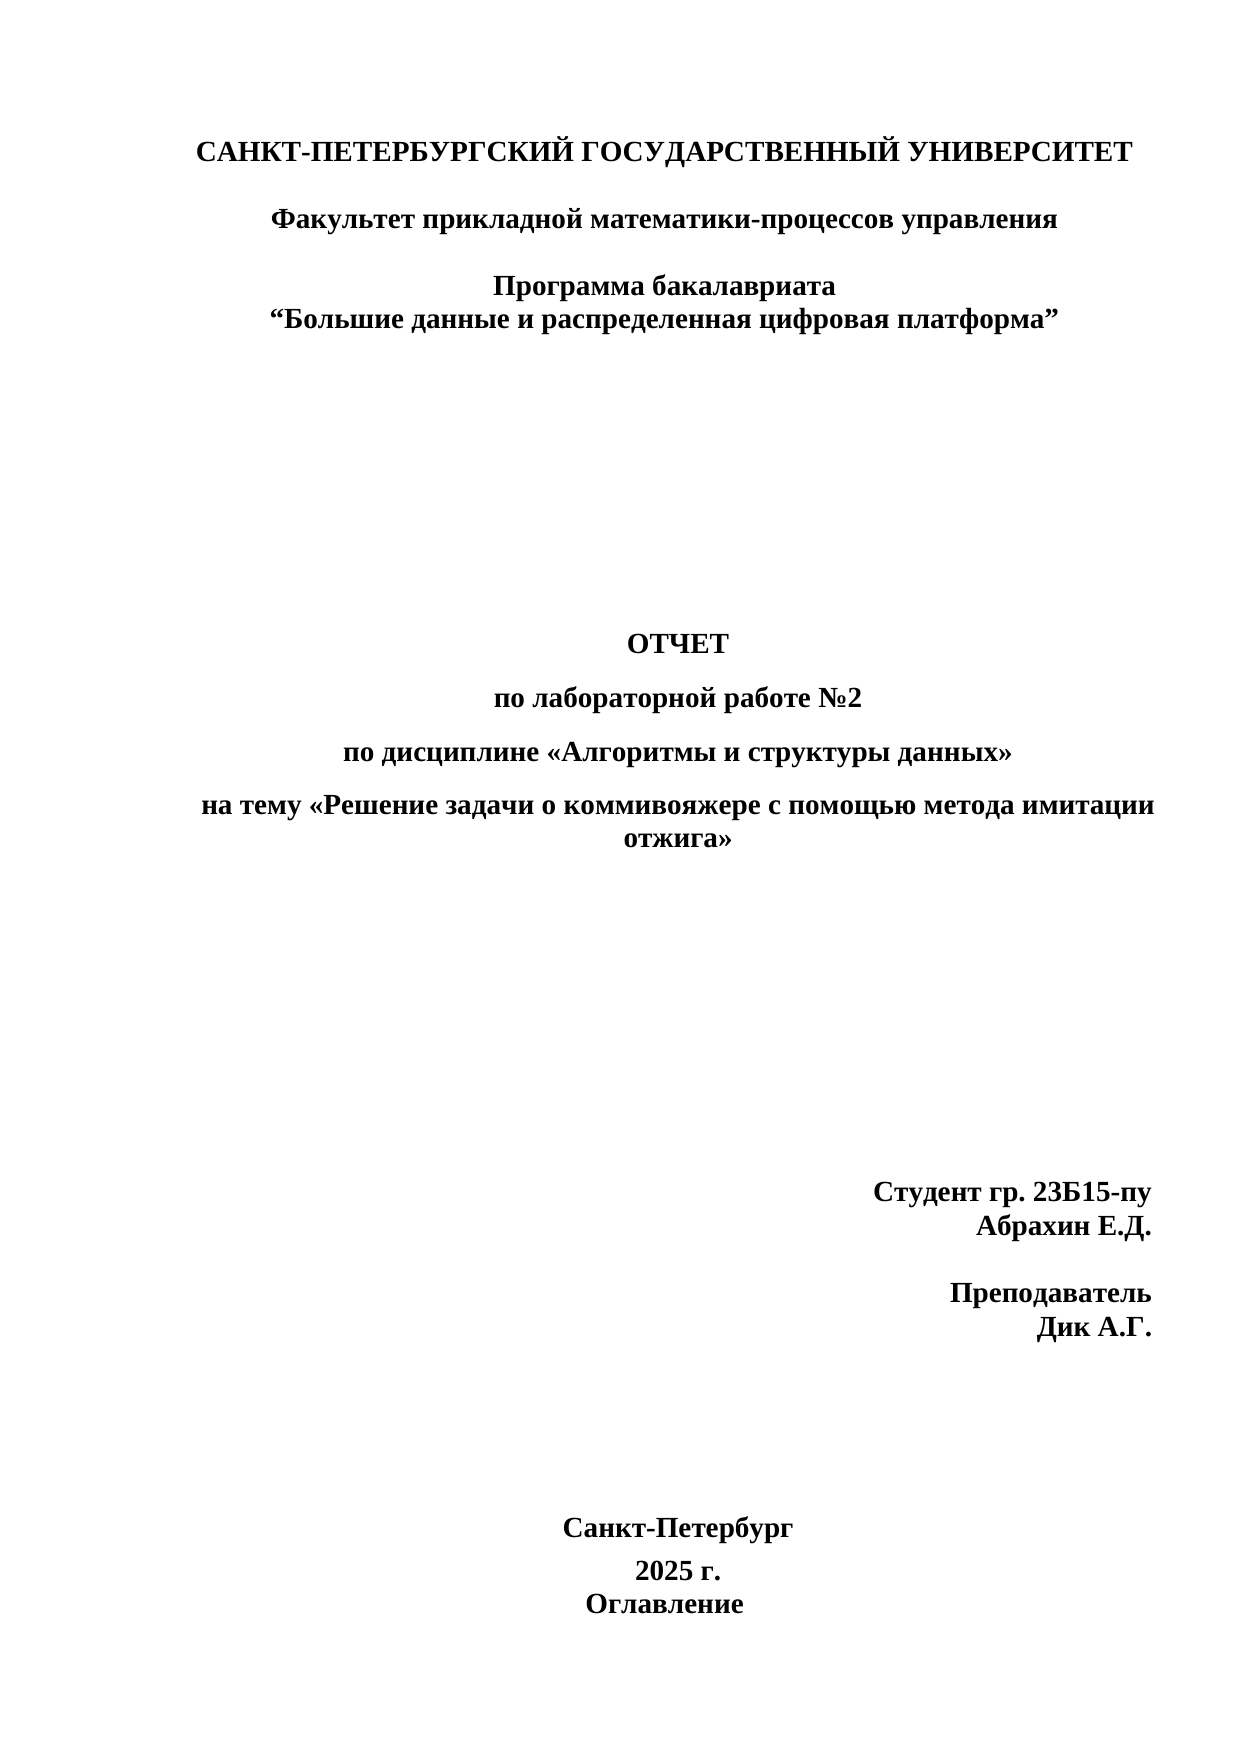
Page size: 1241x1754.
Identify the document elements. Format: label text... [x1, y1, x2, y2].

text на тему «Решение задачи о коммивояжере с помощью метода имитации отжига» [177, 787, 1179, 854]
text 2025 г. [177, 1553, 1179, 1586]
text Факультет прикладной математики-процессов управления [177, 201, 1152, 234]
text ОТЧЕТ [177, 627, 1179, 660]
text Студент гр. 23Б15-пу [214, 1174, 1152, 1208]
text САНКТ-ПЕТЕРБУРГСКИЙ ГОСУДАРСТВЕННЫЙ УНИВЕРСИТЕТ [177, 134, 1152, 167]
text Санкт-Петербург [177, 1510, 1179, 1543]
text по лабораторной работе №2 [177, 680, 1179, 714]
text Дик А.Г. [214, 1309, 1152, 1342]
text Преподаватель [214, 1275, 1152, 1309]
text Абрахин Е.Д. [214, 1208, 1152, 1242]
text “Большие данные и распределенная цифровая платформа” [177, 301, 1152, 335]
text Программа бакалавриата [177, 268, 1152, 301]
text по дисциплине «Алгоритмы и структуры данных» [177, 734, 1179, 767]
